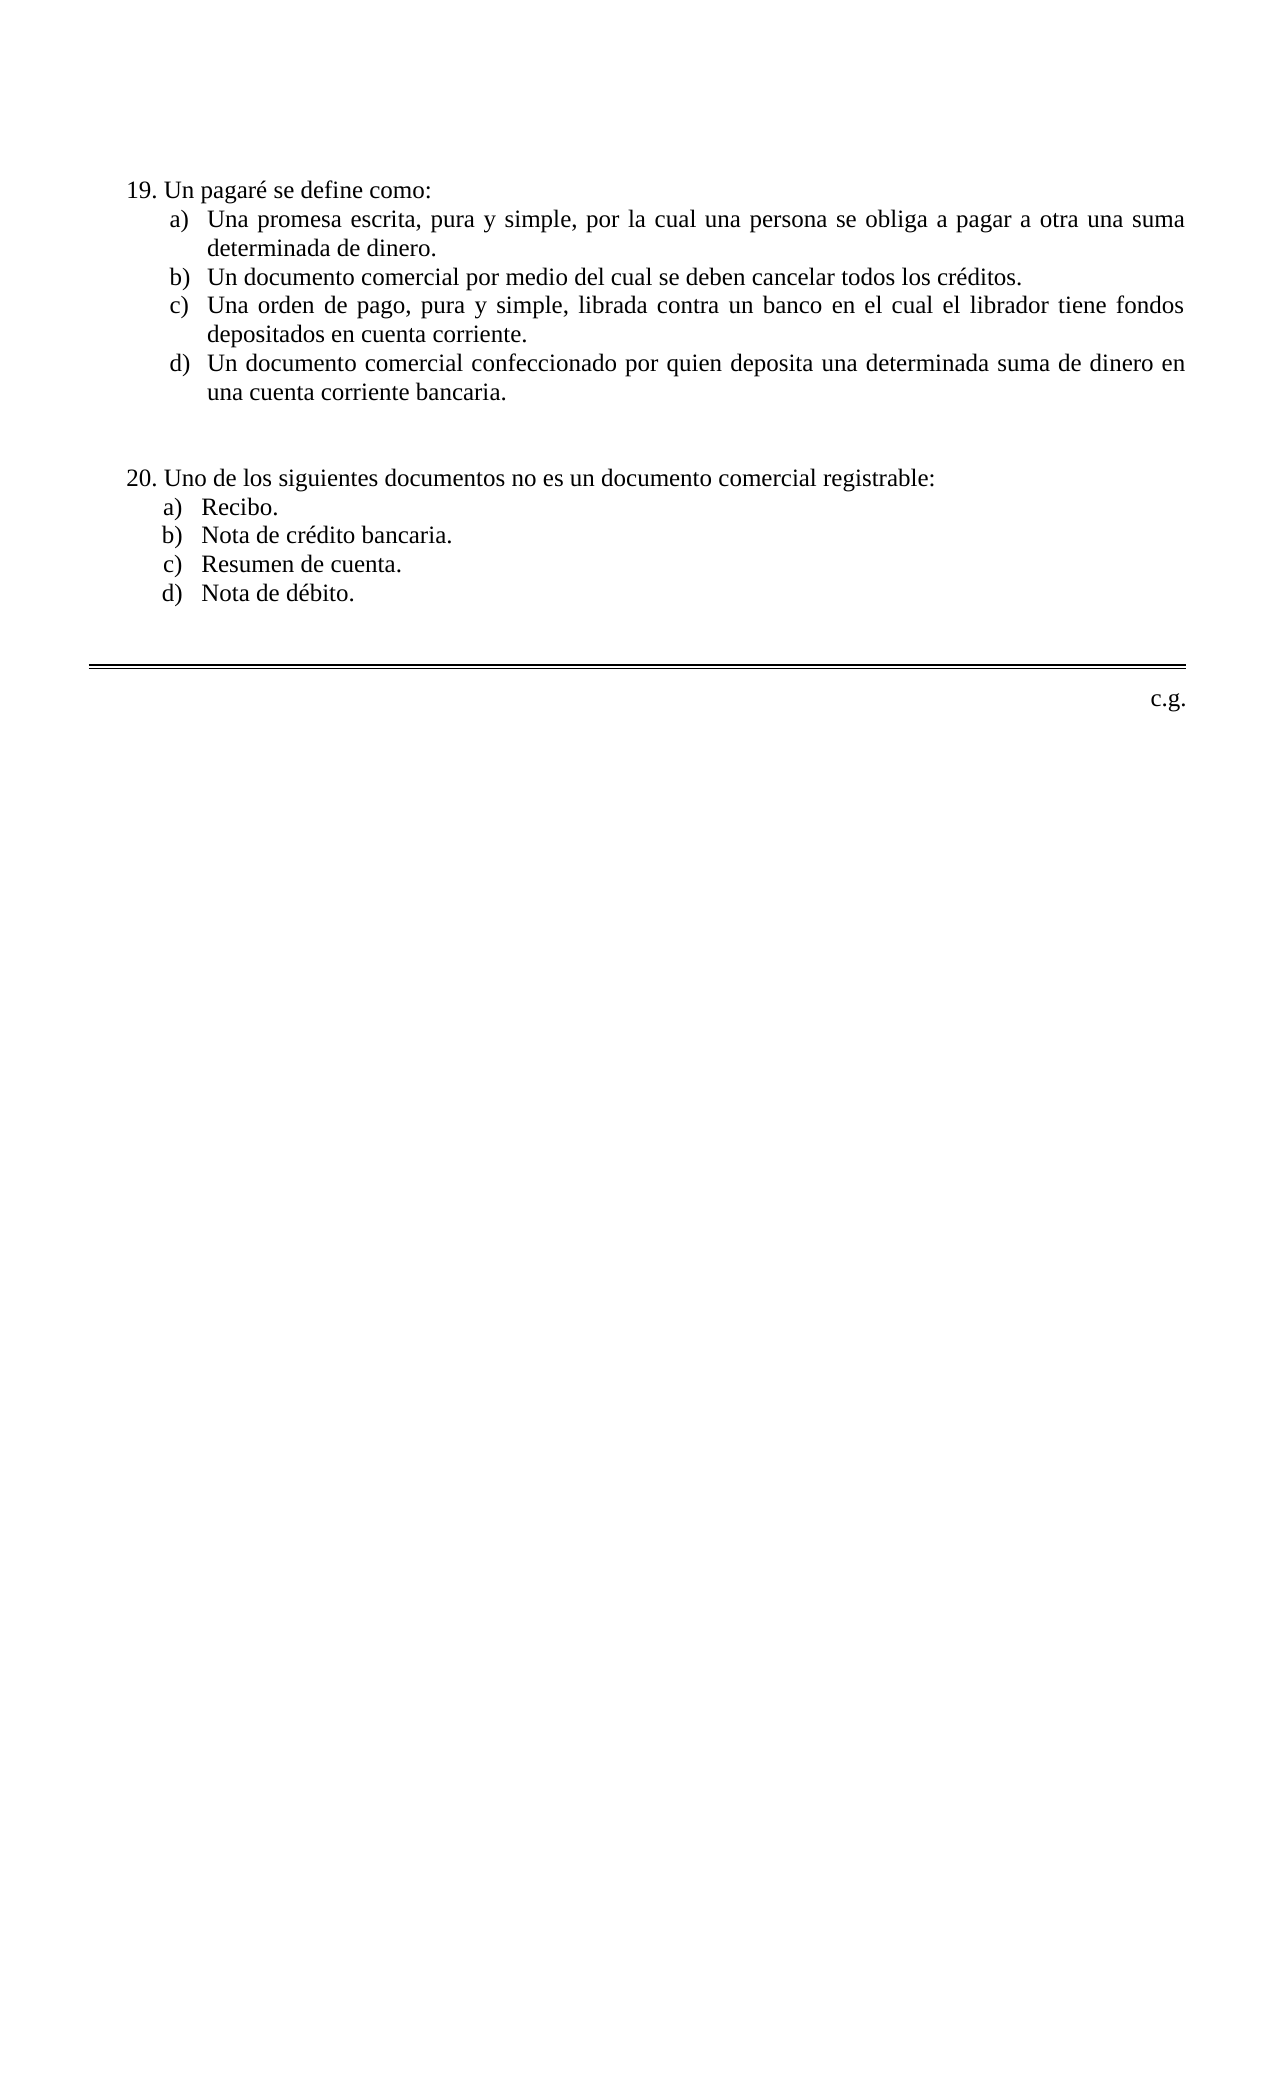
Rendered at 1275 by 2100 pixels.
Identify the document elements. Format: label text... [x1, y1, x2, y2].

list Una promesa escrita, pura y simple, por la cual una persona se obliga a pagar a otra una suma determinada de dinero. [169, 204, 1186, 262]
list Recibo. [182, 492, 1186, 521]
text c.g. [89, 683, 1186, 712]
list Nota de crédito bancaria. [182, 521, 1186, 549]
list Resumen de cuenta. [182, 549, 1186, 578]
list Una orden de pago, pura y simple, librada contra un banco en el cual el librador tiene fondos depositados en cuenta corriente. [169, 291, 1186, 348]
list Un documento comercial confeccionado por quien deposita una determinada suma de dinero en una cuenta corriente bancaria. [169, 348, 1186, 406]
list Uno de los siguientes documentos no es un documento comercial registrable: [126, 463, 1186, 492]
list Un pagaré se define como: [126, 176, 1186, 204]
list Nota de débito. [182, 578, 1186, 607]
list Un documento comercial por medio del cual se deben cancelar todos los créditos. [169, 262, 1186, 291]
